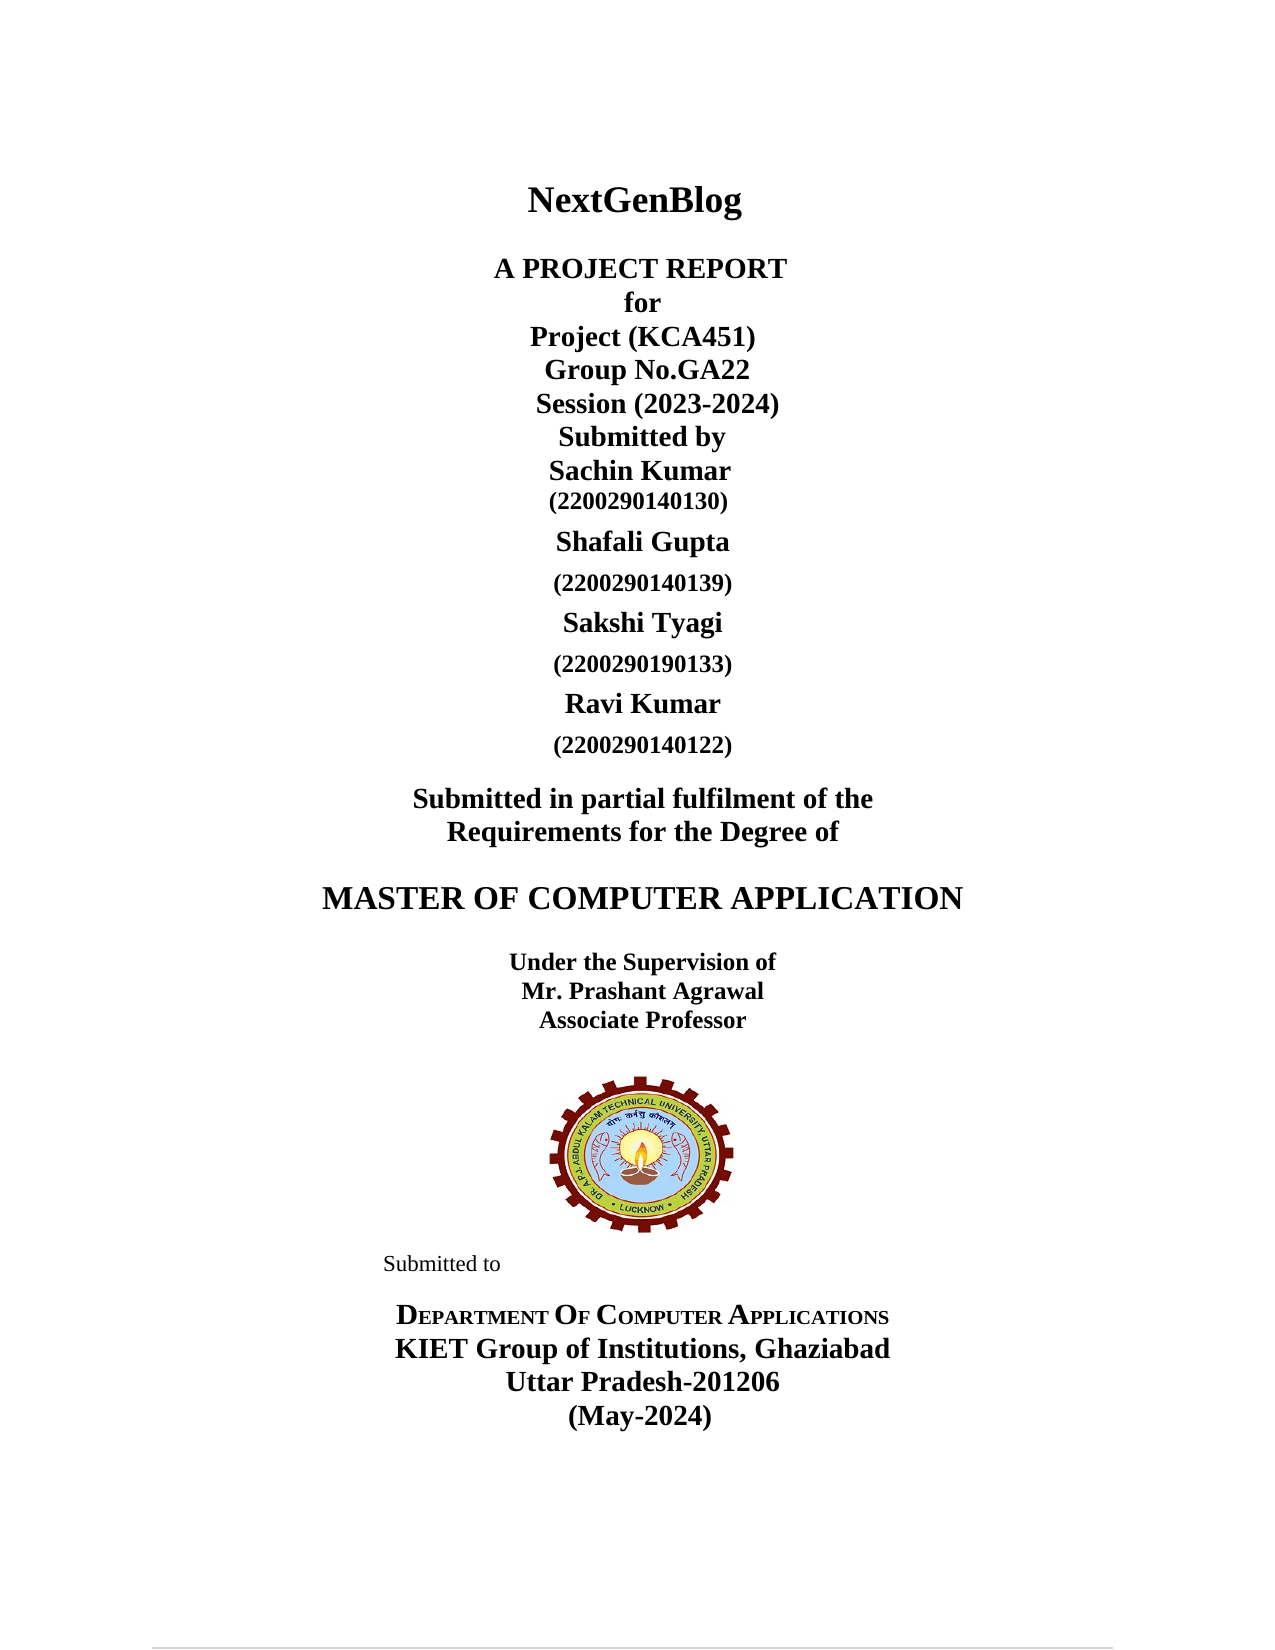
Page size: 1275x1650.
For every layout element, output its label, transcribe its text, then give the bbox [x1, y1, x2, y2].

text Associate Professor [364, 1005, 921, 1033]
text MASTER OF COMPUTER APPLICATION [279, 878, 1007, 916]
subtitle Group No.GA22 [529, 352, 784, 386]
subtitle Submitted by Sachin Kumar (2200290140130) [485, 419, 784, 515]
text Submitted in partial fulfilment of the Requirements for the Degree of [364, 781, 921, 848]
subtitle A PROJECT REPORT [361, 252, 920, 285]
text (2200290190133) [364, 649, 921, 677]
subtitle KIET Group of Institutions, Ghaziabad Uttar Pradesh-201206 [395, 1331, 890, 1398]
text for [624, 285, 1171, 319]
subtitle Ravi Kumar [364, 686, 921, 720]
subtitle Session (2023-2024) [426, 386, 784, 419]
subtitle Sakshi Tyagi [364, 605, 921, 638]
subtitle NextGenBlog [321, 177, 920, 220]
subtitle Under the Supervision of Mr. Prashant Agrawal [509, 947, 776, 1005]
subtitle Shafali Gupta [364, 524, 921, 557]
picture [549, 1076, 734, 1233]
subtitle Project (KCA451) [472, 319, 784, 352]
text (2200290140122) [364, 730, 921, 759]
text DEPARTMENT OF COMPUTER APPLICATIONS [395, 1297, 890, 1331]
text (May-2024) [568, 1398, 1171, 1431]
text (2200290140139) [364, 568, 921, 596]
